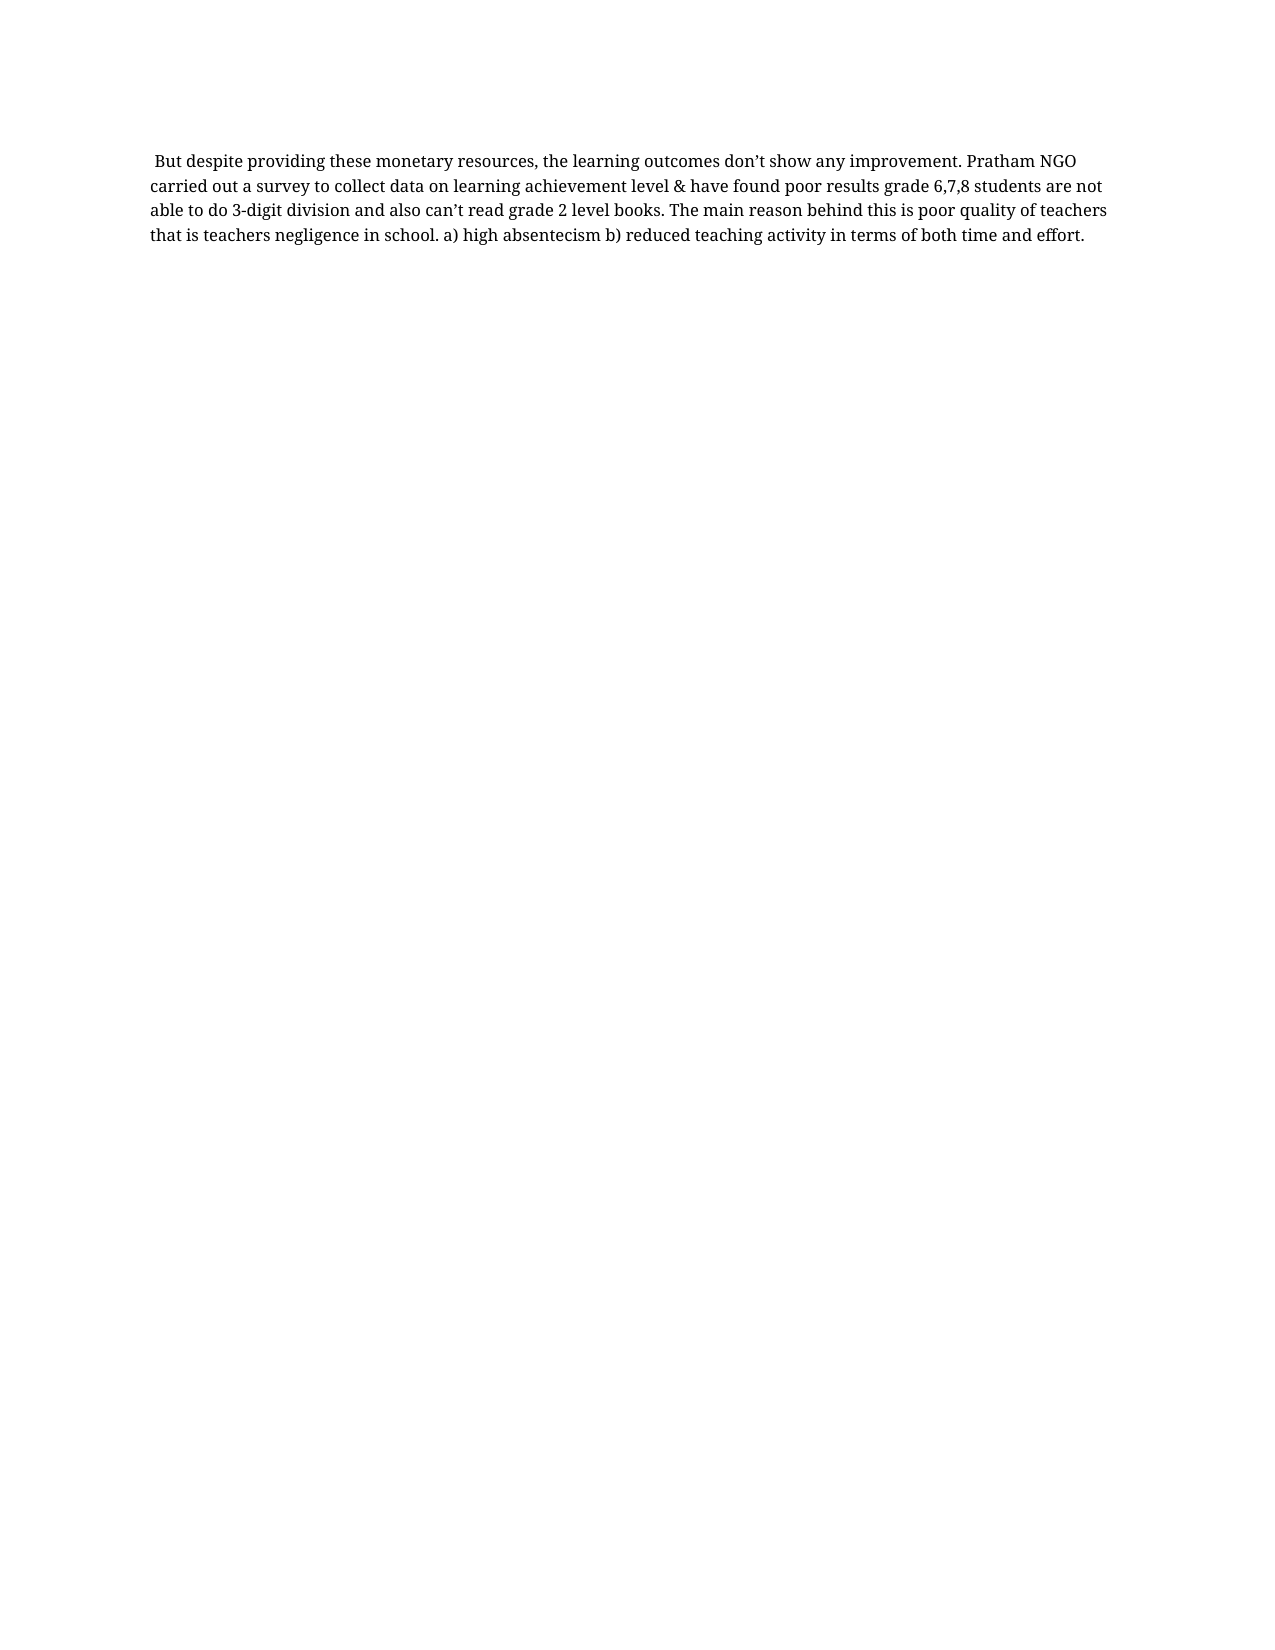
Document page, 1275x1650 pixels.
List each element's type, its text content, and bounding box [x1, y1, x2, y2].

text But despite providing these monetary resources, the learning outcomes don’t show any improvement. Pratham NGO carried out a survey to collect data on learning achievement level & have found poor results grade 6,7,8 students are not able to do 3-digit division and also can’t read grade 2 level books. The main reason behind this is poor quality of teachers that is teachers negligence in school. a) high absentecism b) reduced teaching activity in terms of both time and effort. [150, 150, 1125, 246]
